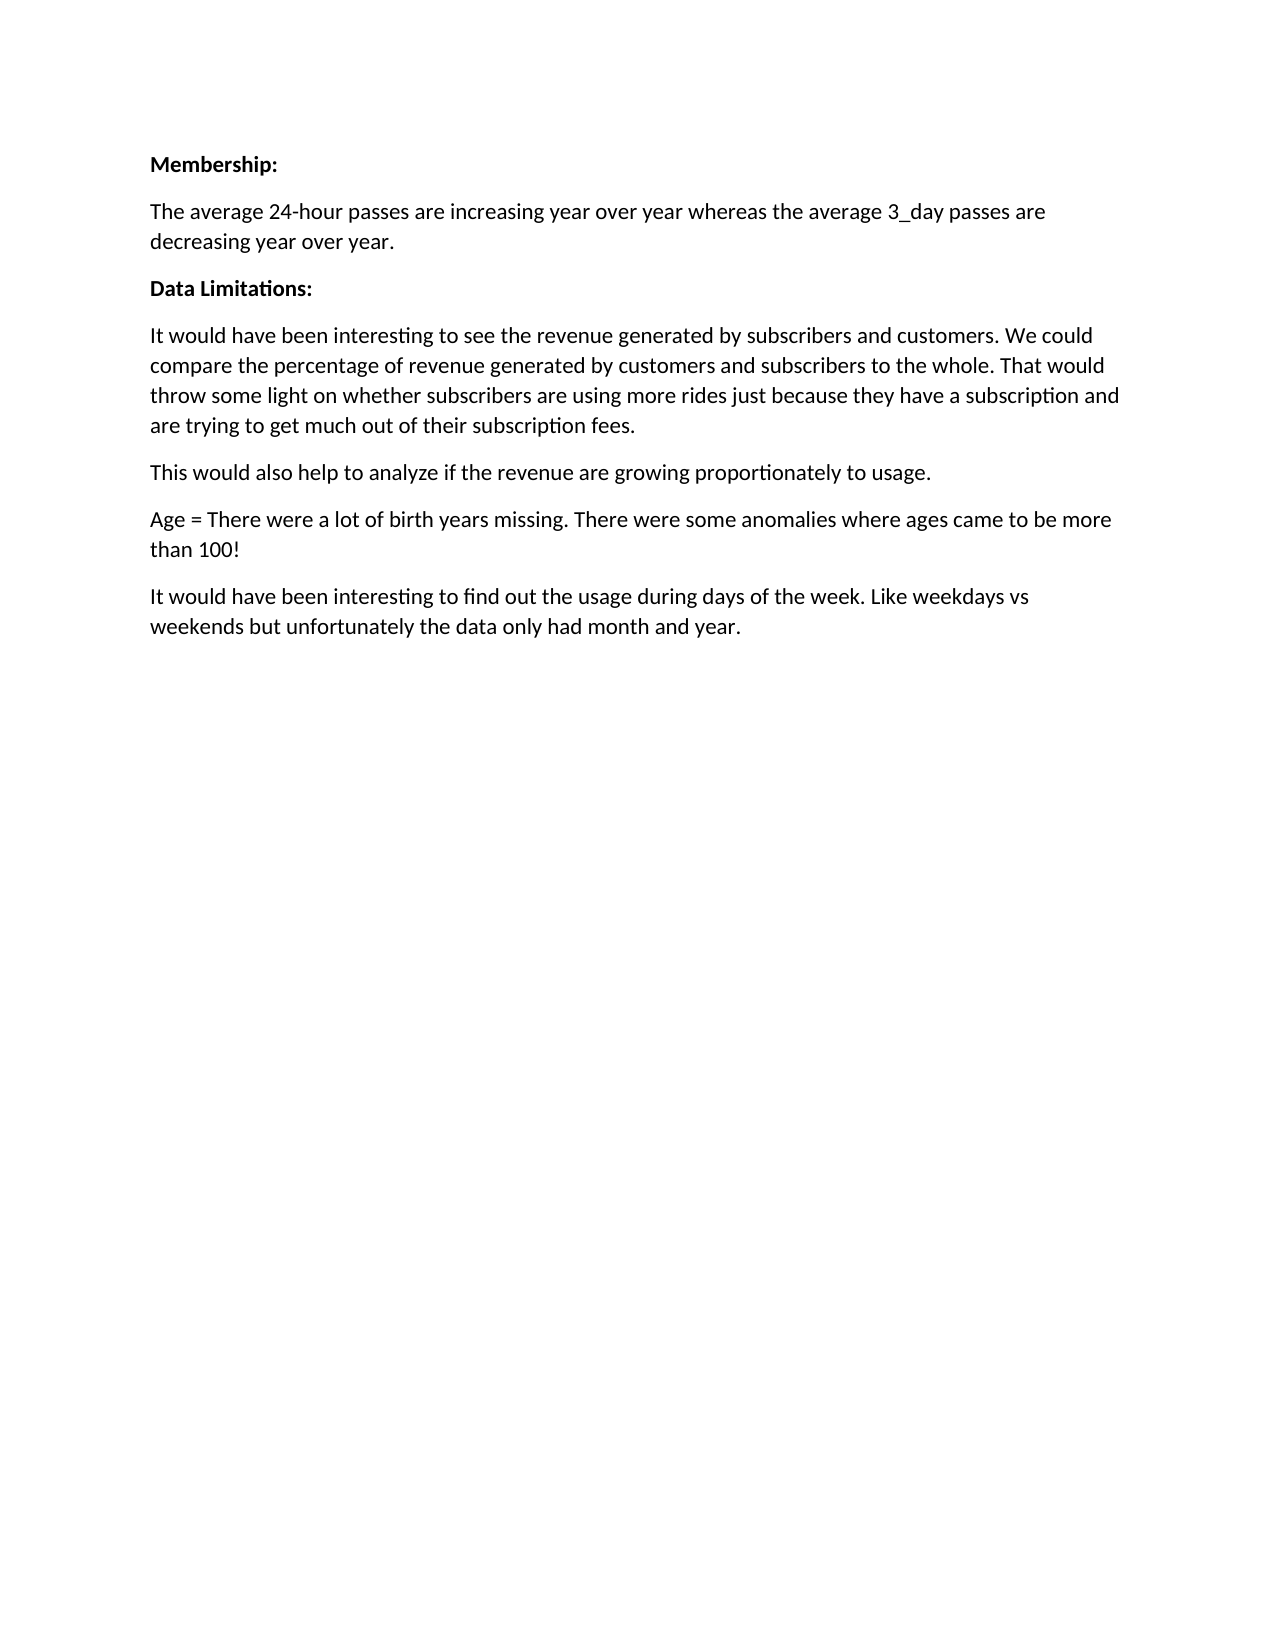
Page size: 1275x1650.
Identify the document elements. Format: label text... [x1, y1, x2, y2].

text Age = There were a lot of birth years missing. There were some anomalies where ages came to be more than 100! [150, 505, 1125, 563]
text It would have been interesting to find out the usage during days of the week. Like weekdays vs weekends but unfortunately the data only had month and year. [150, 582, 1125, 641]
text This would also help to analyze if the revenue are growing proportionately to usage. [150, 458, 1125, 486]
text The average 24-hour passes are increasing year over year whereas the average 3_day passes are decreasing year over year. [150, 197, 1125, 255]
text It would have been interesting to see the revenue generated by subscribers and customers. We could compare the percentage of revenue generated by customers and subscribers to the whole. That would throw some light on whether subscribers are using more rides just because they have a subscription and are trying to get much out of their subscription fees. [150, 321, 1125, 439]
text Membership: [150, 150, 1125, 178]
text Data Limitations: [150, 274, 1125, 302]
